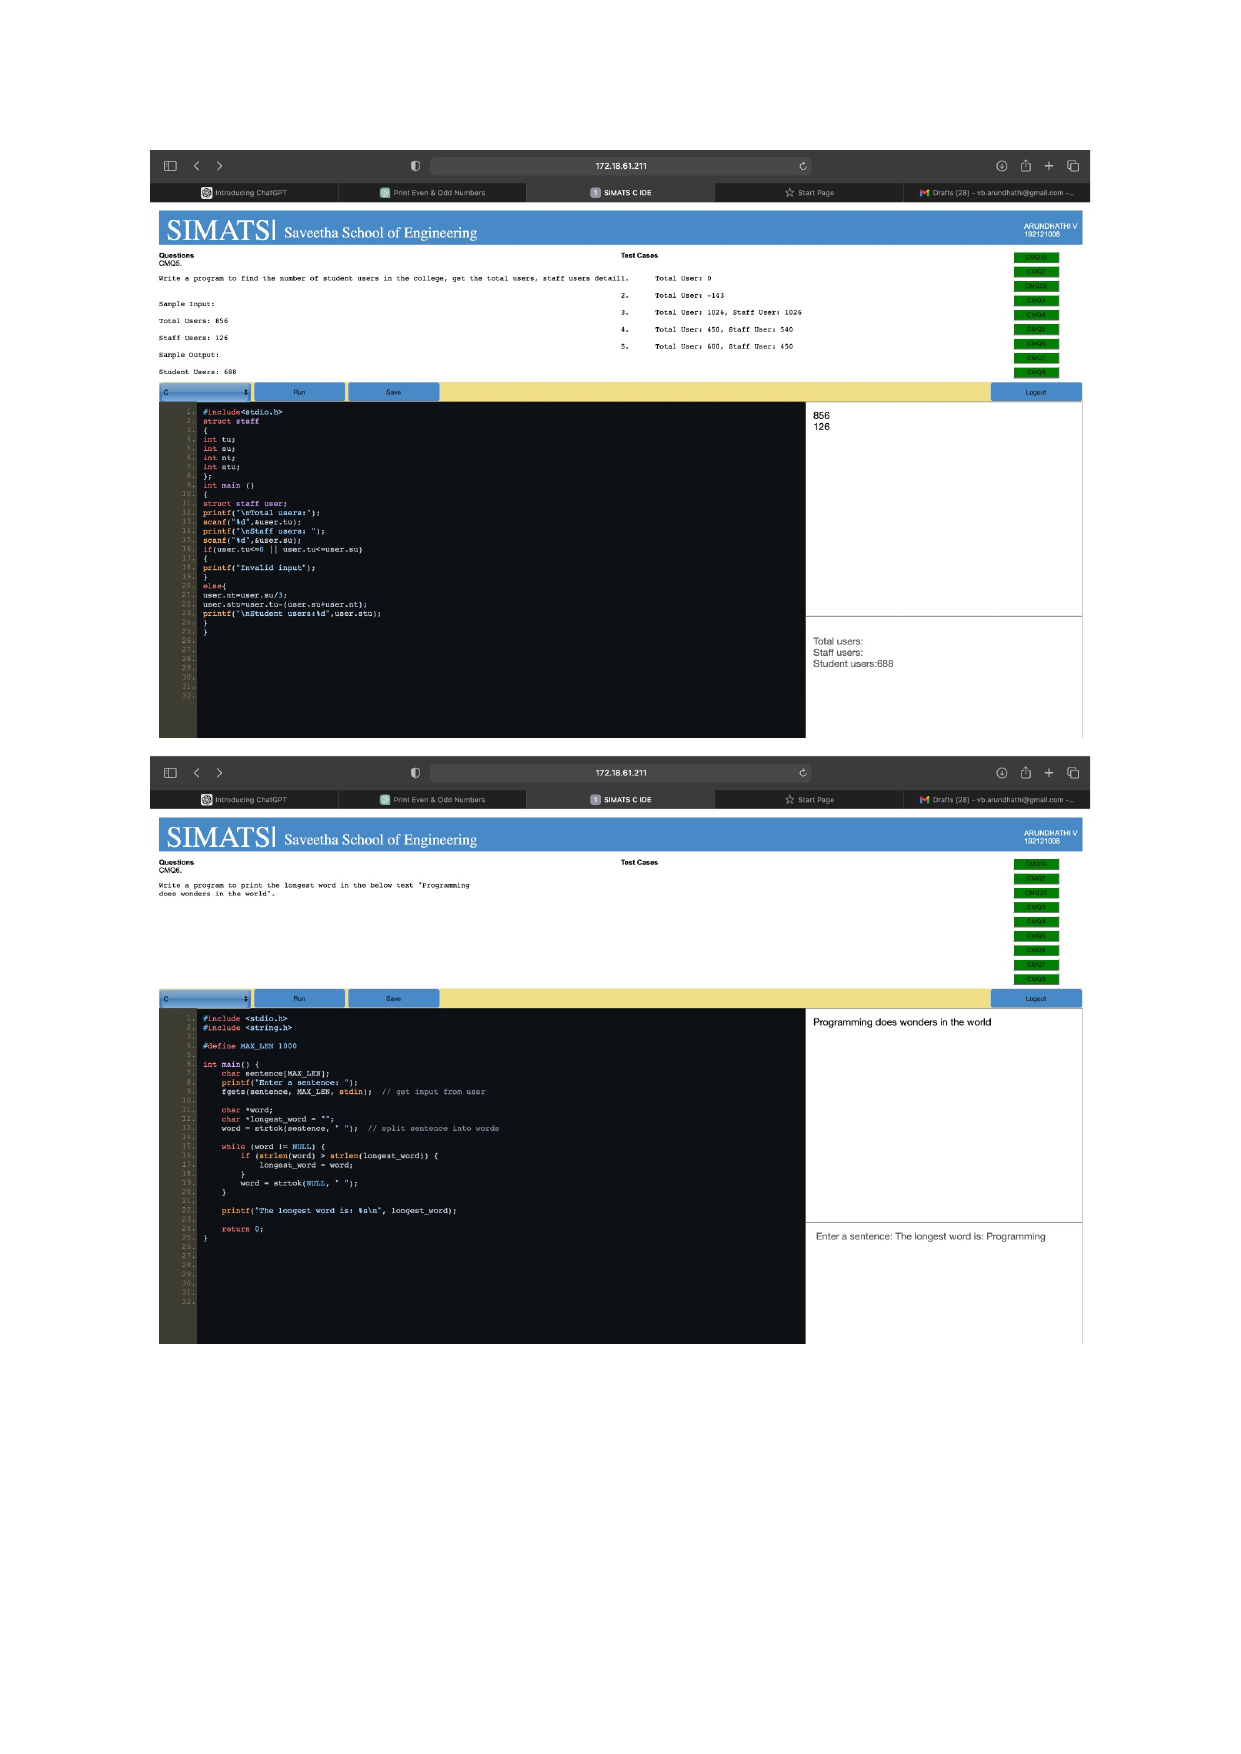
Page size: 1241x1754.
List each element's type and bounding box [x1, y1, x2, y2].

picture [150, 756, 1091, 1344]
picture [150, 150, 1091, 738]
